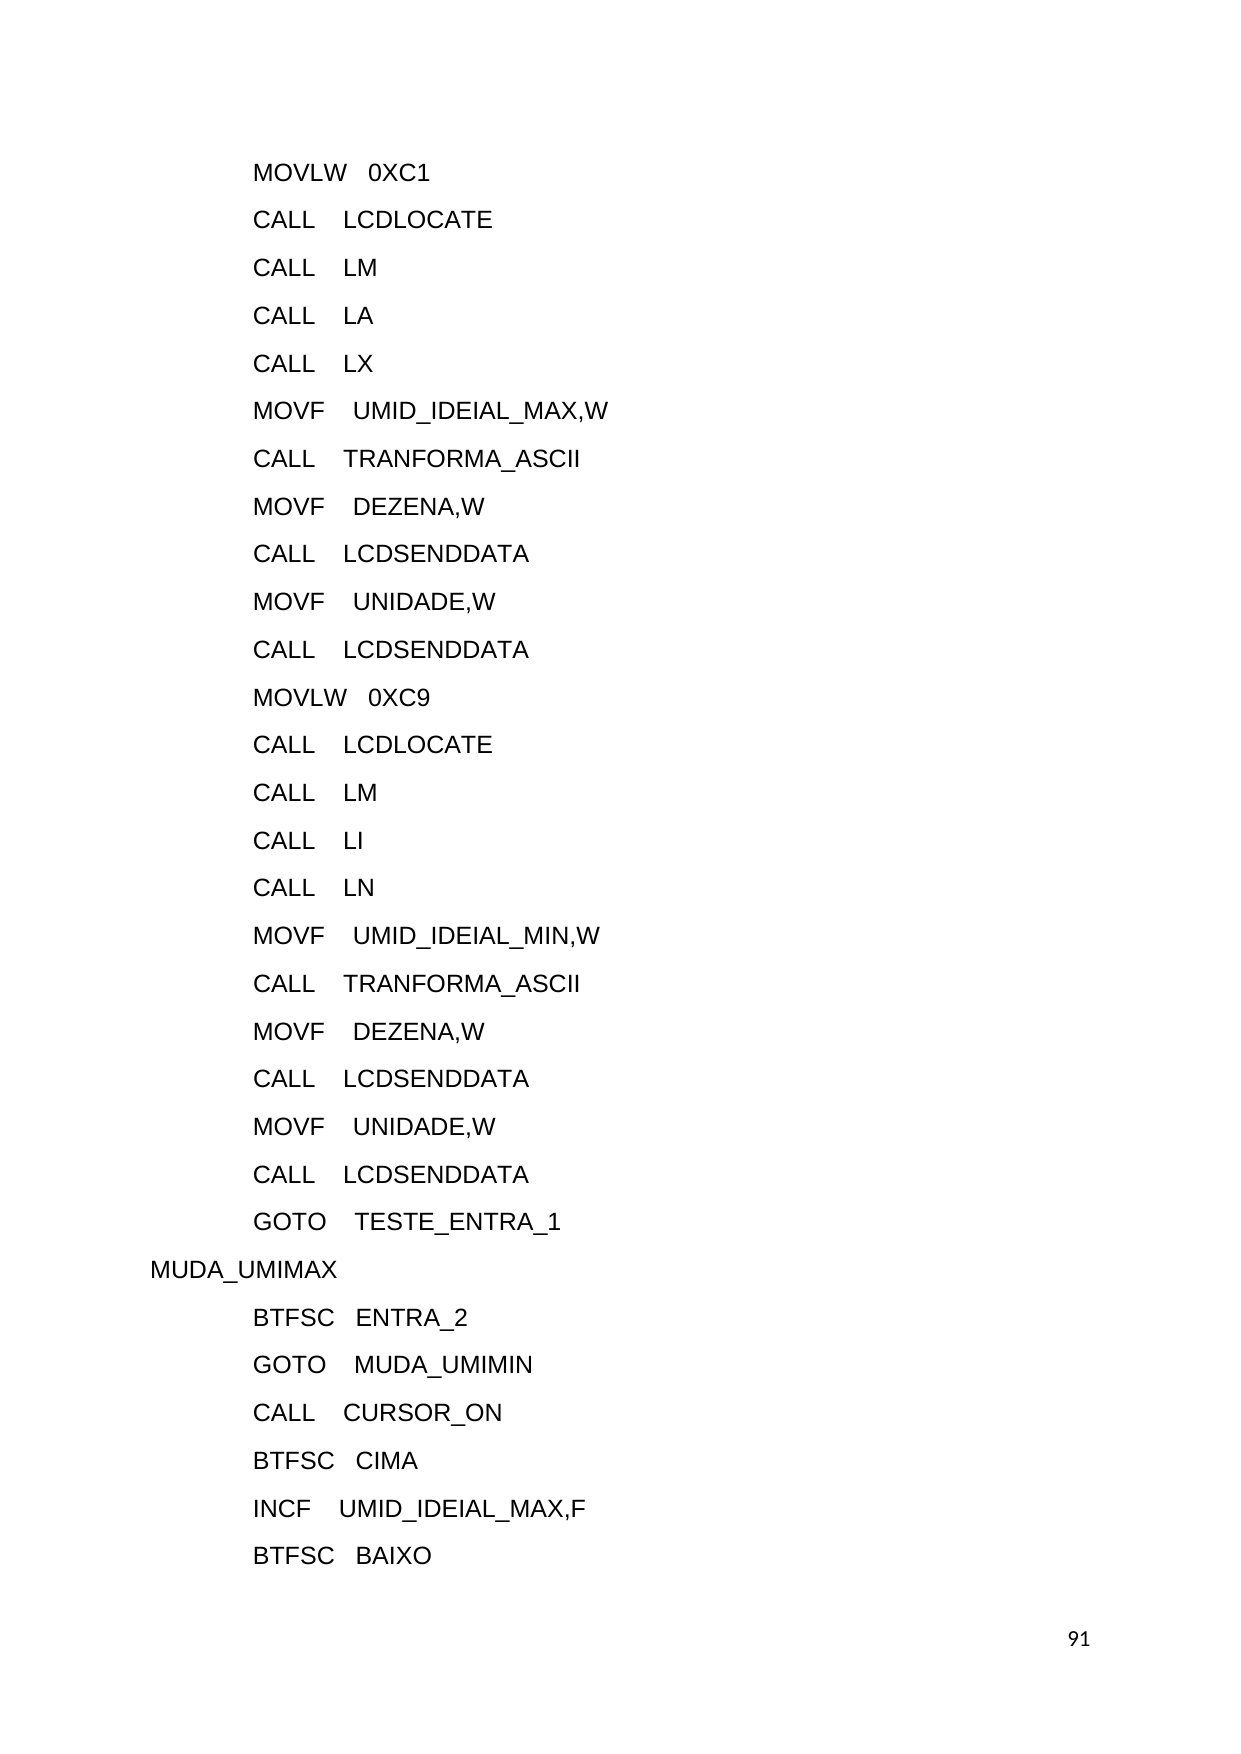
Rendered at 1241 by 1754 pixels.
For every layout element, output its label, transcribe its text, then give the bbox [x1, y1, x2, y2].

text CALL TRANFORMA_ASCII [150, 444, 1090, 473]
text CALL LCDSENDDATA [150, 1160, 1090, 1188]
text CALL LN [150, 873, 1090, 902]
text BTFSC BAIXO [150, 1541, 1090, 1570]
text MOVF DEZENA,W [150, 492, 1090, 521]
text MUDA_UMIMAX [150, 1255, 1090, 1284]
text MOVF UMID_IDEIAL_MAX,W [150, 396, 1090, 425]
text BTFSC CIMA [150, 1446, 1090, 1475]
text CALL LM [150, 253, 1090, 282]
text MOVF UNIDADE,W [150, 587, 1090, 616]
text CALL LCDLOCATE [150, 730, 1090, 759]
text CALL LI [150, 826, 1090, 854]
text CALL LCDSENDDATA [150, 635, 1090, 664]
text CALL LA [150, 301, 1090, 330]
text MOVLW 0XC1 [150, 158, 1090, 187]
text MOVF UNIDADE,W [150, 1112, 1090, 1141]
text GOTO MUDA_UMIMIN [150, 1351, 1090, 1379]
text CALL LCDLOCATE [150, 206, 1090, 234]
text CALL LM [150, 778, 1090, 807]
text BTFSC ENTRA_2 [150, 1303, 1090, 1332]
text CALL LCDSENDDATA [150, 539, 1090, 568]
text CALL LX [150, 349, 1090, 377]
text MOVLW 0XC9 [150, 683, 1090, 711]
text CALL LCDSENDDATA [150, 1064, 1090, 1093]
text INCF UMID_IDEIAL_MAX,F [150, 1494, 1090, 1522]
text CALL CURSOR_ON [150, 1398, 1090, 1427]
text CALL TRANFORMA_ASCII [150, 969, 1090, 998]
text MOVF UMID_IDEIAL_MIN,W [150, 921, 1090, 950]
text MOVF DEZENA,W [150, 1017, 1090, 1045]
text GOTO TESTE_ENTRA_1 [150, 1207, 1090, 1236]
